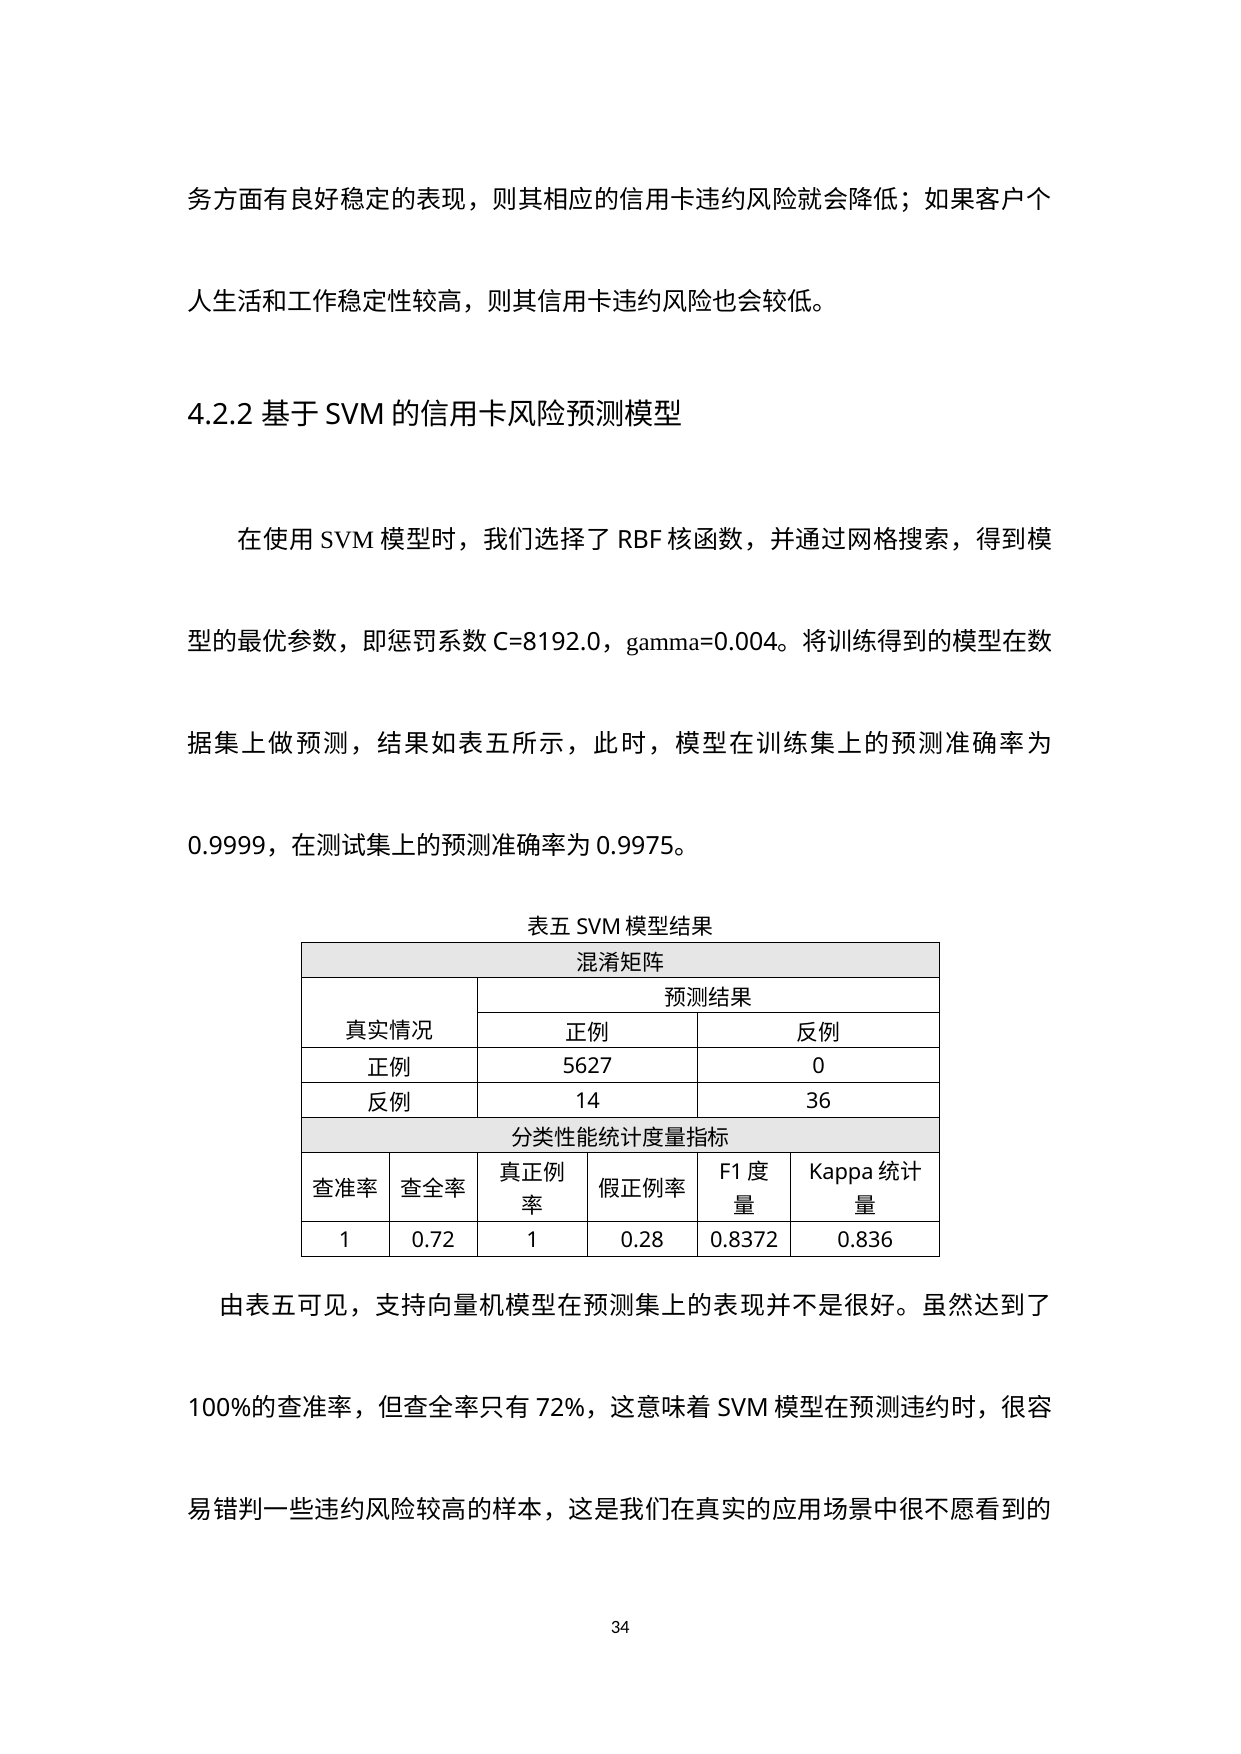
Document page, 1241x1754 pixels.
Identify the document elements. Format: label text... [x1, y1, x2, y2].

table_cell 36 [698, 1083, 939, 1117]
table_cell F1度量 [698, 1153, 790, 1221]
table_cell 反例 [698, 1013, 939, 1047]
table_cell 正例 [302, 1048, 477, 1082]
table_cell 反例 [302, 1083, 477, 1117]
text 在使用SVM 模型时，我们选择了RBF核函数，并通过网格搜索，得到模型的最优参数，即惩罚系数C=8192.0，gamma=0.004。将训练得到的模型在数据集上做预测，结果如表五所示，此时，模型在训练集上的预测准确率为0.9999，在测试集上的预测准确率为0.9975。 [187, 504, 1053, 878]
table_cell 真实情况 [302, 978, 477, 1047]
table_cell Kappa统计量 [791, 1153, 939, 1221]
table_cell 0 [698, 1048, 939, 1082]
table_cell 1 [478, 1222, 587, 1256]
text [187, 163, 1053, 333]
table_cell 预测结果 [478, 978, 939, 1012]
text 表五 SVM模型结果 [187, 908, 1053, 942]
table_cell 0.8372 [698, 1222, 790, 1256]
table_cell 真正例率 [478, 1153, 587, 1221]
table_cell 0.28 [588, 1222, 697, 1256]
table_cell 分类性能统计度量指标 [302, 1118, 939, 1152]
table_cell 5627 [478, 1048, 697, 1082]
table_cell 1 [302, 1222, 389, 1256]
table_cell 14 [478, 1083, 697, 1117]
table_cell 查全率 [390, 1153, 477, 1221]
subtitle 4.2.2 基于SVM的信用卡风险预测模型 [187, 378, 1053, 446]
table_cell 正例 [478, 1013, 697, 1047]
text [187, 1270, 1053, 1541]
table_cell 0.836 [791, 1222, 939, 1256]
table_cell 假正例率 [588, 1153, 697, 1221]
table_cell 0.72 [390, 1222, 477, 1256]
table_header 混淆矩阵 [302, 943, 939, 977]
table_cell 查准率 [302, 1153, 389, 1221]
